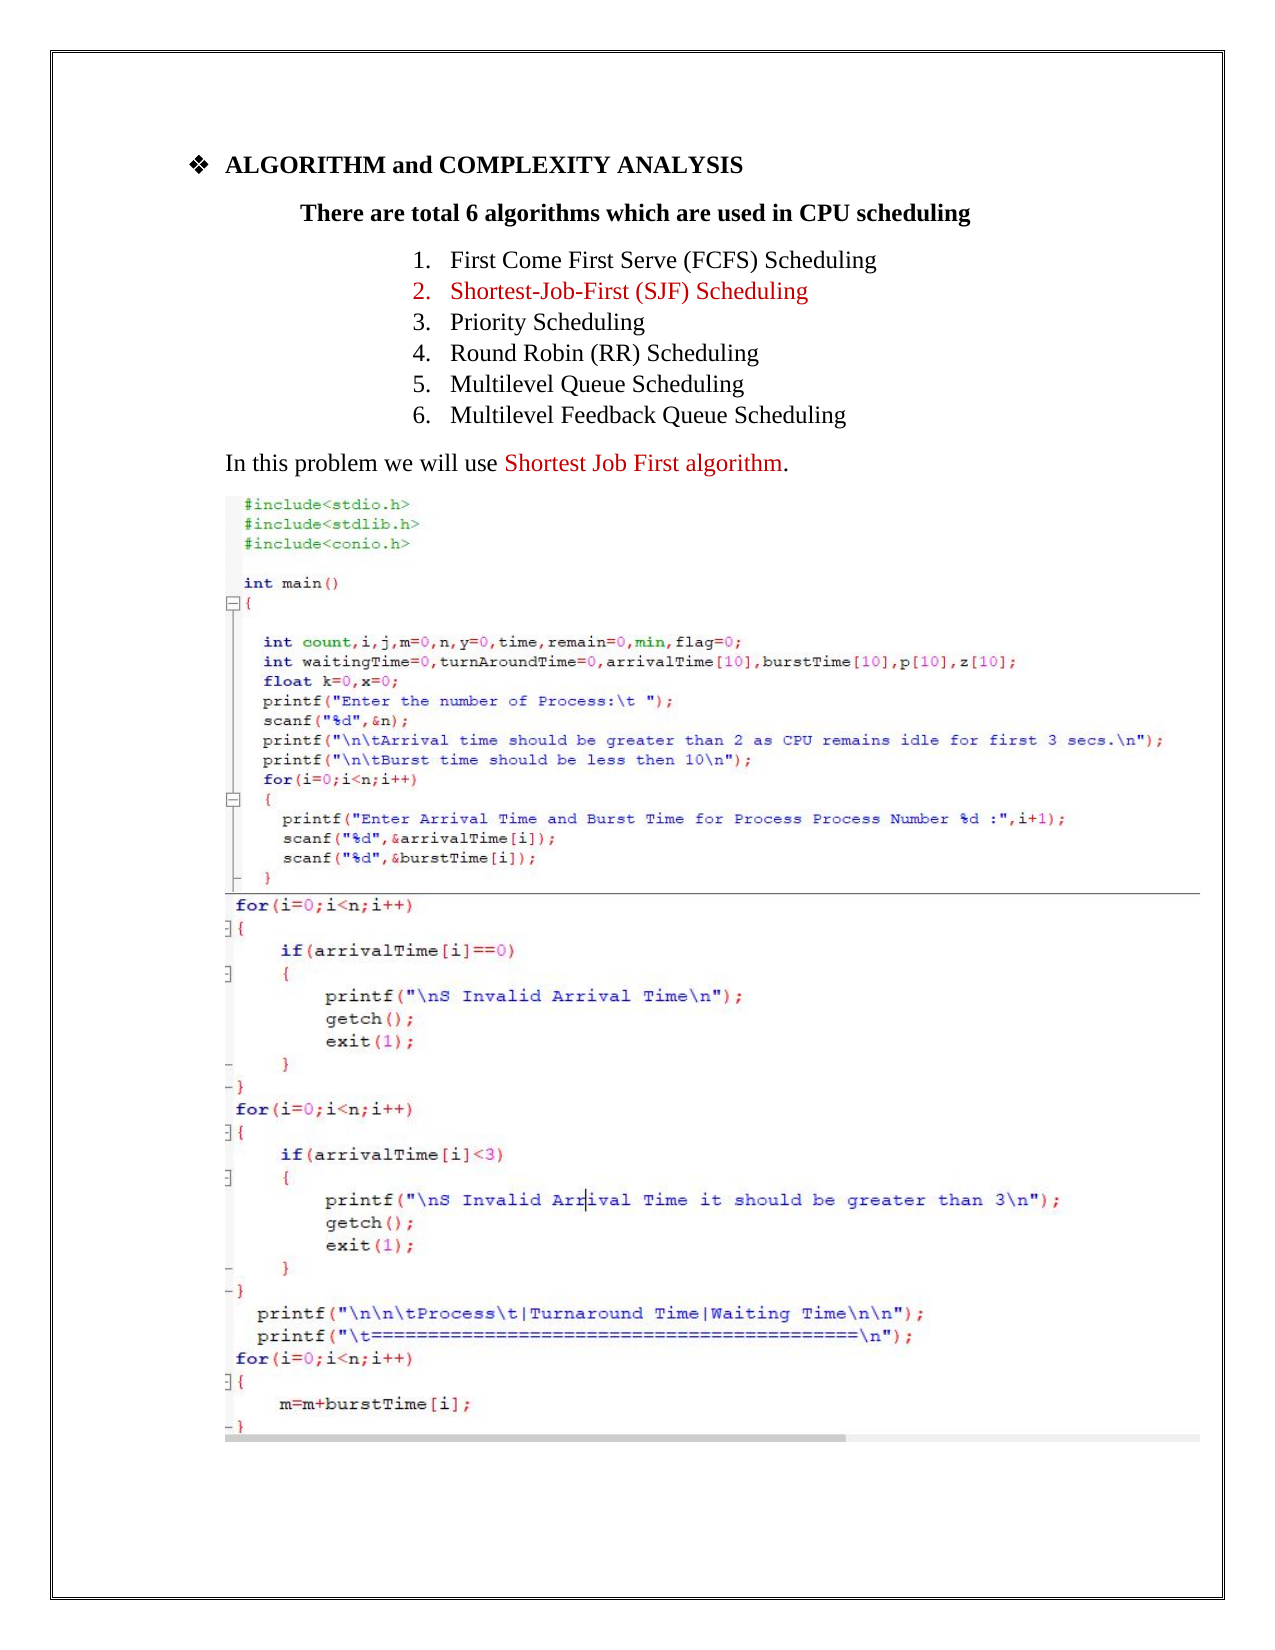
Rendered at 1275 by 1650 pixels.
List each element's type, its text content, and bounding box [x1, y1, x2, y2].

list Multilevel Feedback Queue Scheduling [412, 401, 1125, 429]
list Round Robin (RR) Scheduling [412, 338, 1125, 367]
text There are total 6 algorithms which are used in CPU scheduling [300, 198, 1125, 226]
picture [225, 496, 1200, 892]
list Multilevel Queue Scheduling [412, 369, 1125, 398]
picture [225, 893, 1200, 1442]
list Shortest-Job-First (SJF) Scheduling [412, 276, 1125, 305]
list Priority Scheduling [412, 307, 1125, 336]
list First Come First Serve (FCFS) Scheduling [412, 245, 1125, 274]
text In this problem we will use Shortest Job First algorithm. [225, 448, 1125, 477]
list ALGORITHM and COMPLEXITY ANALYSIS [187, 150, 1125, 179]
